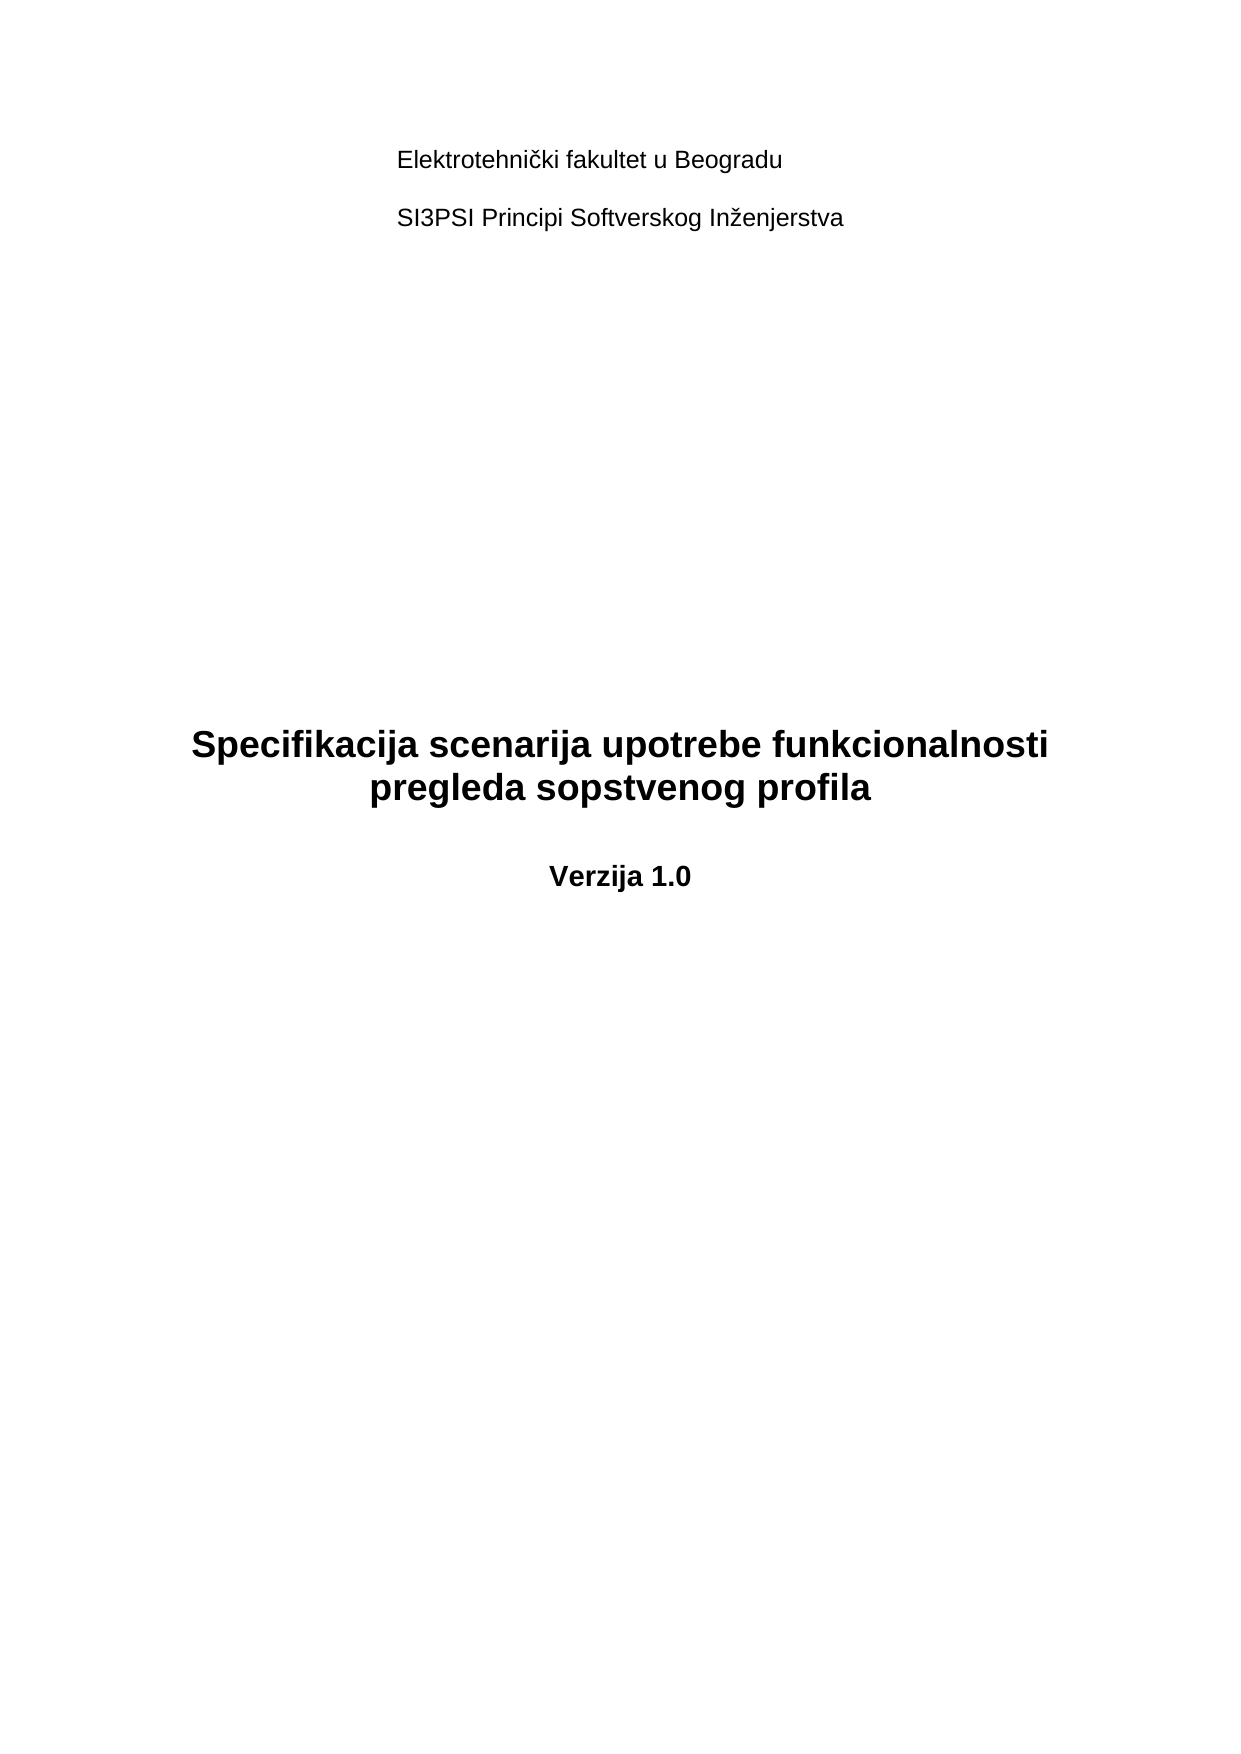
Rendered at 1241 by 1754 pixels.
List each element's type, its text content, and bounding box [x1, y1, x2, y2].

text Elektrotehnički fakultet u Beogradu SI3PSI Principi Softverskog Inženjerstva [397, 145, 846, 232]
text Specifikacija scenarija upotrebe funkcionalnosti pregleda sopstvenog profila [191, 722, 1049, 808]
text Verzija 1.0 [191, 859, 1050, 892]
